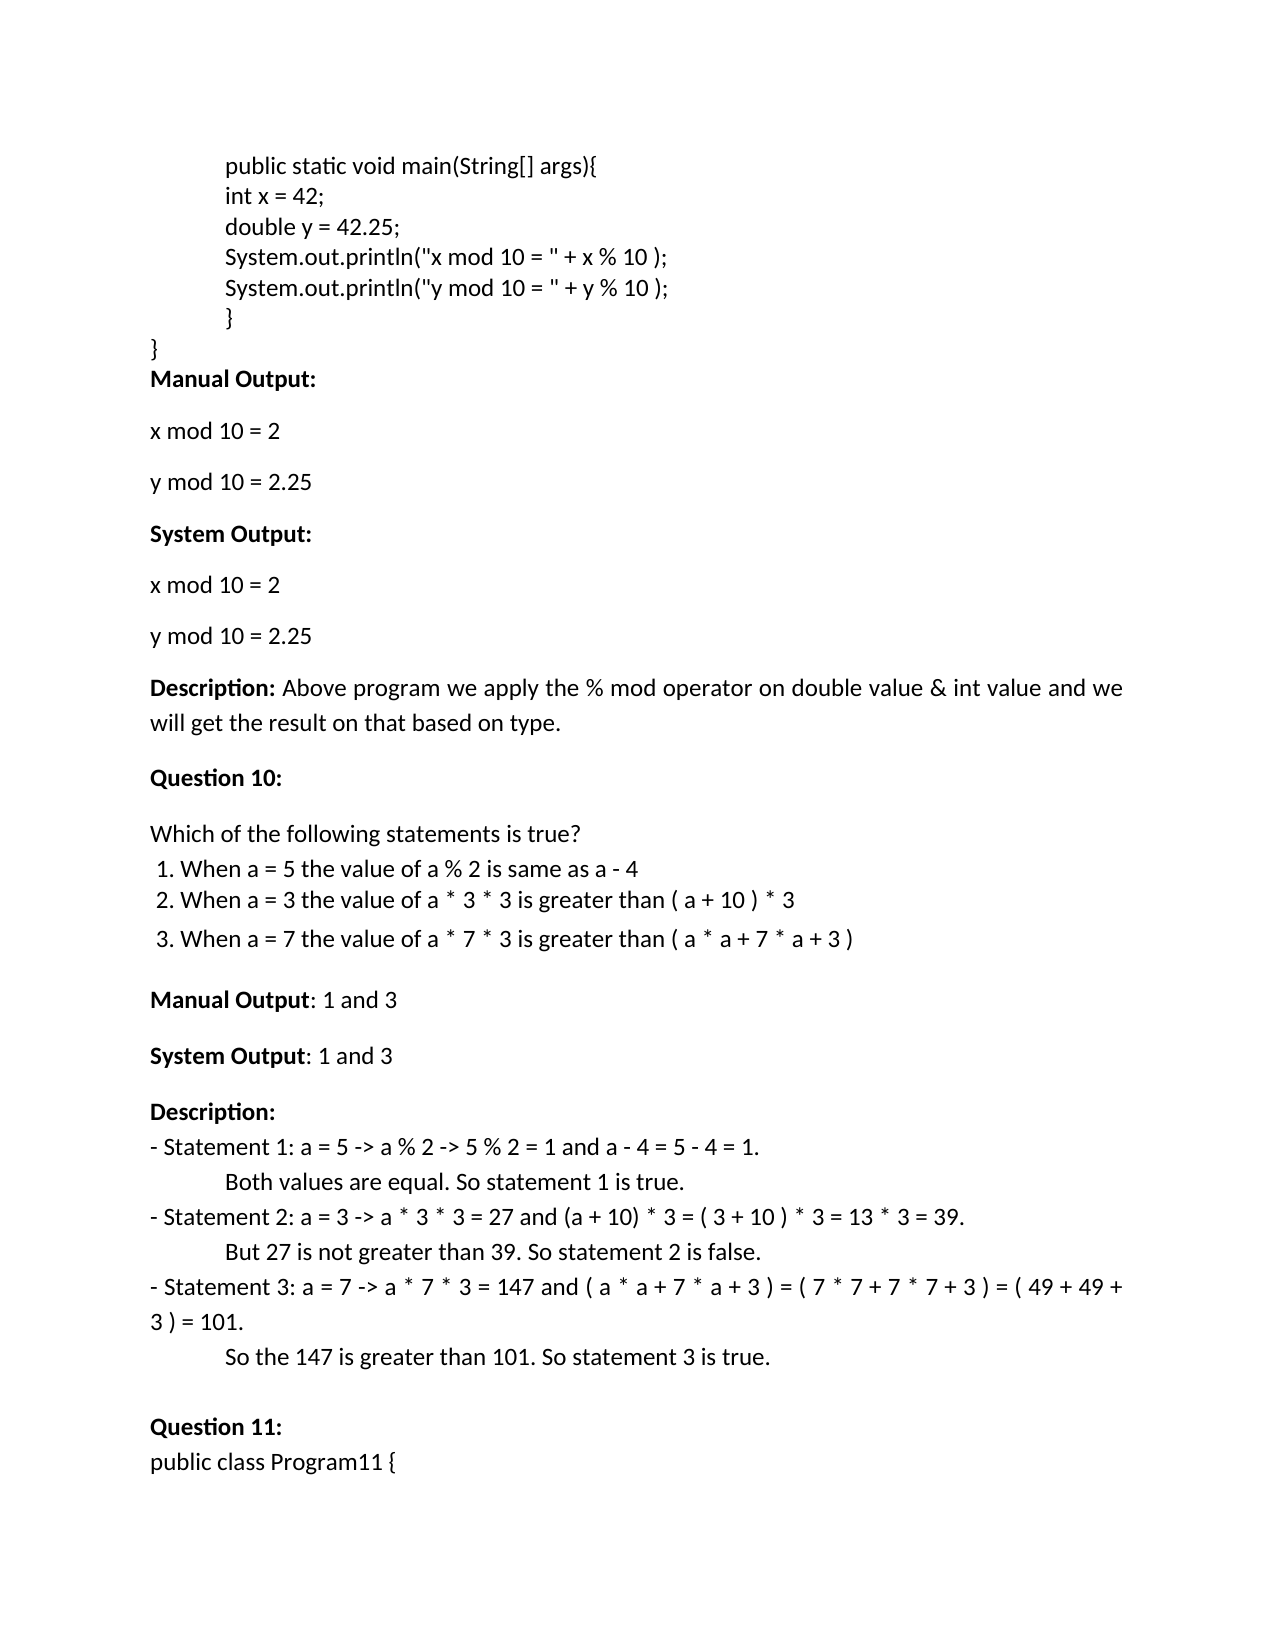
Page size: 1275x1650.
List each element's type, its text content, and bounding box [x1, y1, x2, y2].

text public class Program11 { [150, 1446, 1125, 1476]
text public static void main(String[] args){ [150, 150, 1125, 181]
text 2. When a = 3 the value of a * 3 * 3 is greater than ( a + 10 ) * 3 [150, 884, 1125, 914]
text x mod 10 = 2 [150, 569, 1125, 599]
text - Statement 3: a = 7 -> a * 7 * 3 = 147 and ( a * a + 7 * a + 3 ) = ( 7 * 7 + 7 * 7 + 3 ) = ( 49 + 49 + 3 ) = 101. [150, 1271, 1125, 1336]
text x mod 10 = 2 [150, 415, 1125, 446]
text Description: [150, 1096, 1125, 1126]
text int x = 42; [150, 181, 1125, 211]
text Description: Above program we apply the % mod operator on double value & int value and we will get the result on that based on type. [150, 672, 1125, 737]
text 3. When a = 7 the value of a * 7 * 3 is greater than ( a * a + 7 * a + 3 ) [150, 923, 1125, 953]
text Question 10: [150, 763, 1125, 793]
text System Output: [150, 518, 1125, 548]
text Both values are equal. So statement 1 is true. [150, 1166, 1125, 1196]
text Manual Output: 1 and 3 [150, 984, 1125, 1014]
text Question 11: [150, 1411, 1125, 1441]
text } [150, 333, 1125, 364]
text But 27 is not greater than 39. So statement 2 is false. [150, 1236, 1125, 1266]
text Which of the following statements is true? [150, 818, 1125, 849]
text - Statement 1: a = 5 -> a % 2 -> 5 % 2 = 1 and a - 4 = 5 - 4 = 1. [150, 1131, 1125, 1161]
text y mod 10 = 2.25 [150, 466, 1125, 497]
text y mod 10 = 2.25 [150, 620, 1125, 651]
text System.out.println("x mod 10 = " + x % 10 ); [150, 242, 1125, 272]
text double y = 42.25; [150, 211, 1125, 242]
text Manual Output: [150, 364, 1125, 394]
text So the 147 is greater than 101. So statement 3 is true. [150, 1341, 1125, 1371]
text 1. When a = 5 the value of a % 2 is same as a - 4 [150, 853, 1125, 884]
text - Statement 2: a = 3 -> a * 3 * 3 = 27 and (a + 10) * 3 = ( 3 + 10 ) * 3 = 13 * 3 = 39. [150, 1201, 1125, 1231]
text System Output: 1 and 3 [150, 1040, 1125, 1070]
text } [150, 303, 1125, 333]
text System.out.println("y mod 10 = " + y % 10 ); [150, 272, 1125, 303]
